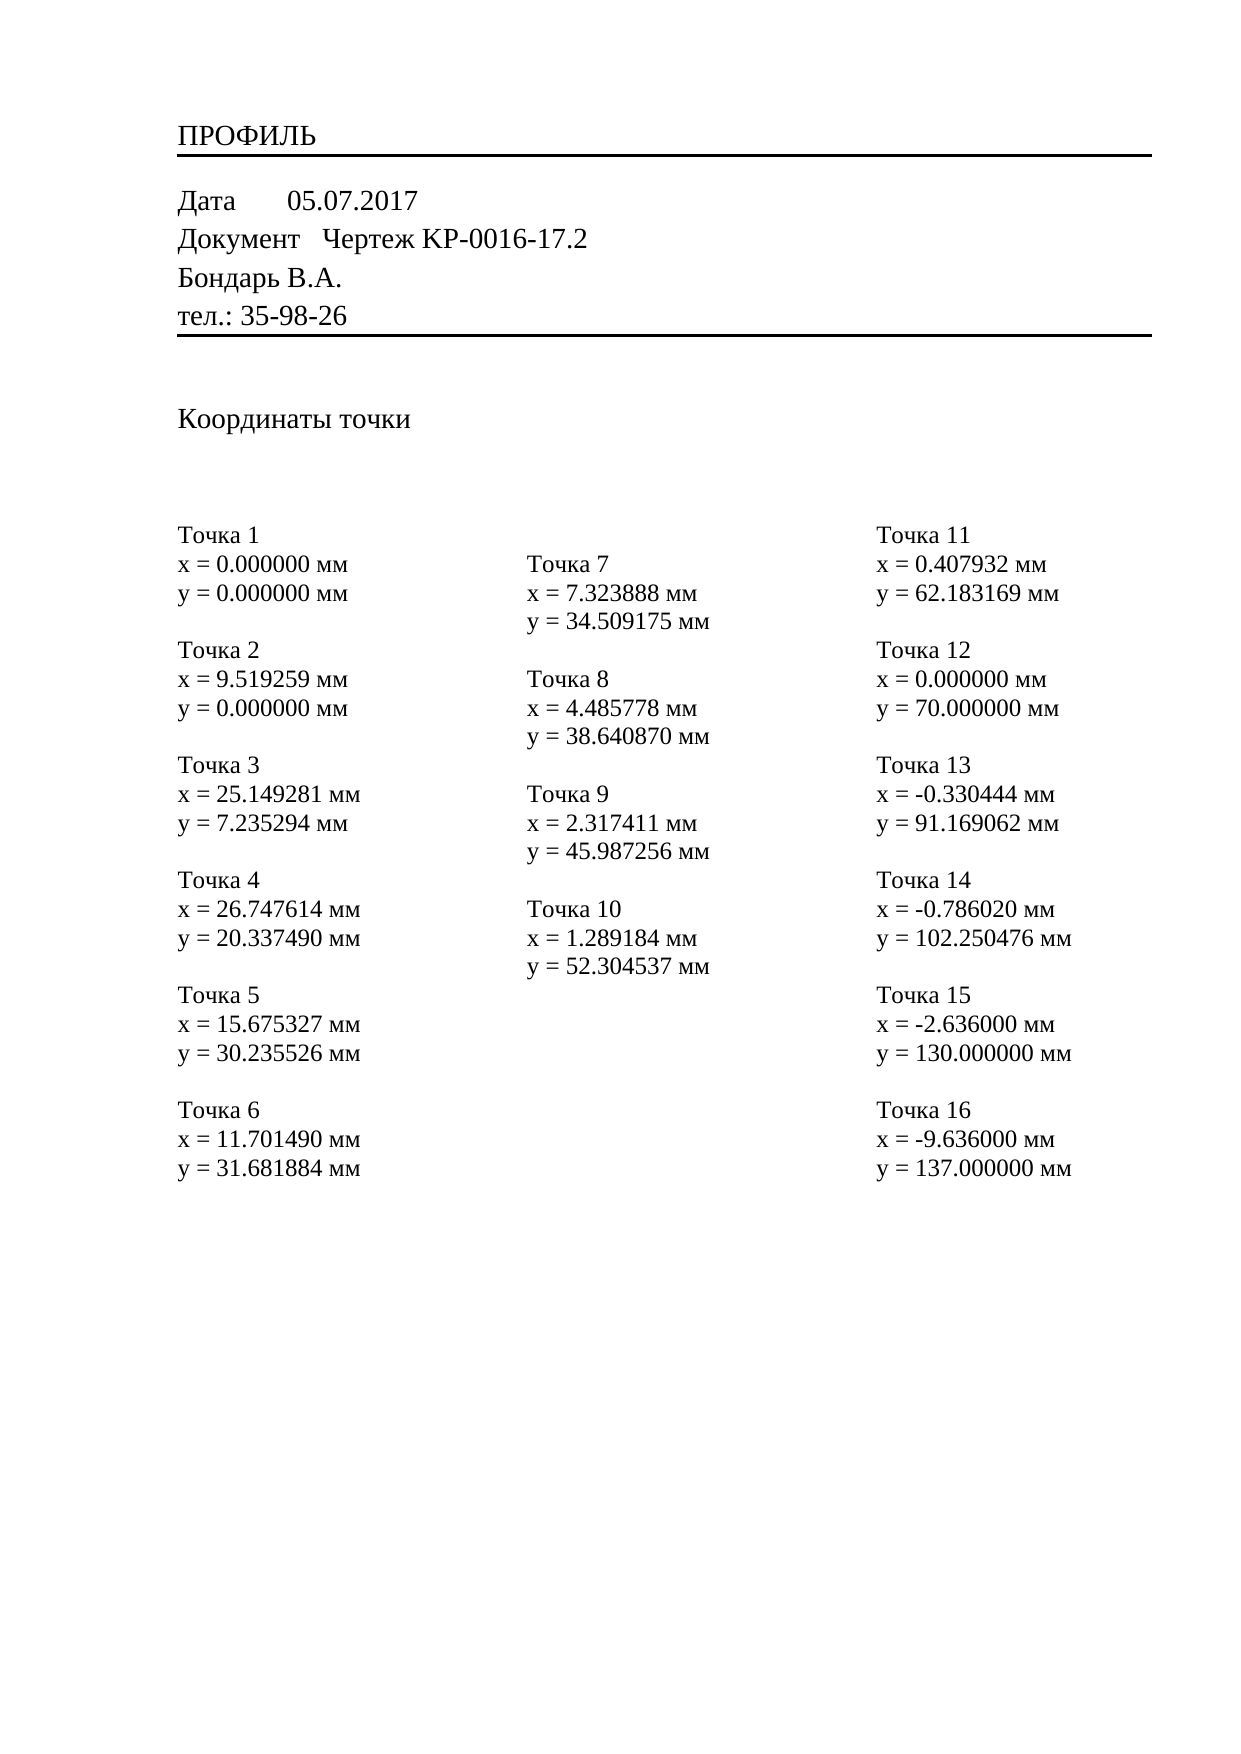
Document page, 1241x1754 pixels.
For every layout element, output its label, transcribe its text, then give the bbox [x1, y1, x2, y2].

text Точка 5 [177, 980, 453, 1009]
text x = 26.747614 мм [177, 894, 453, 923]
text Точка 6 [177, 1095, 453, 1124]
text Документ Чертеж KP-0016-17.2 [177, 221, 1152, 255]
text Точка 12 [876, 635, 1152, 664]
text y = 70.000000 мм [876, 693, 1152, 721]
text Точка 2 [177, 635, 453, 664]
text Точка 7 [527, 549, 802, 578]
text тел.: 35-98-26 [177, 298, 1152, 334]
text x = 15.675327 мм [177, 1009, 453, 1038]
text x = -9.636000 мм [876, 1124, 1152, 1153]
text Точка 11 [876, 520, 1152, 549]
text x = 0.000000 мм [876, 664, 1152, 693]
text y = 31.681884 мм [177, 1153, 453, 1181]
text x = -2.636000 мм [876, 1009, 1152, 1038]
text y = 130.000000 мм [876, 1038, 1152, 1066]
text y = 137.000000 мм [876, 1153, 1152, 1181]
text x = 9.519259 мм [177, 664, 453, 693]
text x = 11.701490 мм [177, 1124, 453, 1153]
text Точка 3 [177, 750, 453, 779]
text y = 20.337490 мм [177, 923, 453, 951]
text x = -0.330444 мм [876, 779, 1152, 808]
text x = 7.323888 мм [527, 578, 802, 606]
text x = 1.289184 мм [527, 923, 802, 951]
text x = 25.149281 мм [177, 779, 453, 808]
text Точка 1 [177, 520, 453, 549]
text Точка 14 [876, 865, 1152, 894]
text y = 45.987256 мм [527, 836, 802, 865]
text Точка 13 [876, 750, 1152, 779]
text Бондарь В.А. [177, 260, 1152, 293]
text Точка 4 [177, 865, 453, 894]
text y = 30.235526 мм [177, 1038, 453, 1066]
text Координаты точки [177, 401, 1152, 435]
text x = 2.317411 мм [527, 808, 802, 836]
text Точка 15 [876, 980, 1152, 1009]
text y = 34.509175 мм [527, 606, 802, 635]
text y = 52.304537 мм [527, 951, 802, 980]
text y = 7.235294 мм [177, 808, 453, 836]
text Точка 16 [876, 1095, 1152, 1124]
text Точка 10 [527, 894, 802, 923]
text y = 102.250476 мм [876, 923, 1152, 951]
text Точка 8 [527, 664, 802, 693]
text ПРОФИЛЬ [177, 118, 1152, 154]
text y = 0.000000 мм [177, 578, 453, 606]
text x = -0.786020 мм [876, 894, 1152, 923]
text y = 38.640870 мм [527, 721, 802, 750]
text x = 0.000000 мм [177, 549, 453, 578]
text x = 0.407932 мм [876, 549, 1152, 578]
text Точка 9 [527, 779, 802, 808]
text y = 0.000000 мм [177, 693, 453, 721]
text Дата 05.07.2017 [177, 183, 1152, 216]
text y = 62.183169 мм [876, 578, 1152, 606]
text y = 91.169062 мм [876, 808, 1152, 836]
text x = 4.485778 мм [527, 693, 802, 721]
